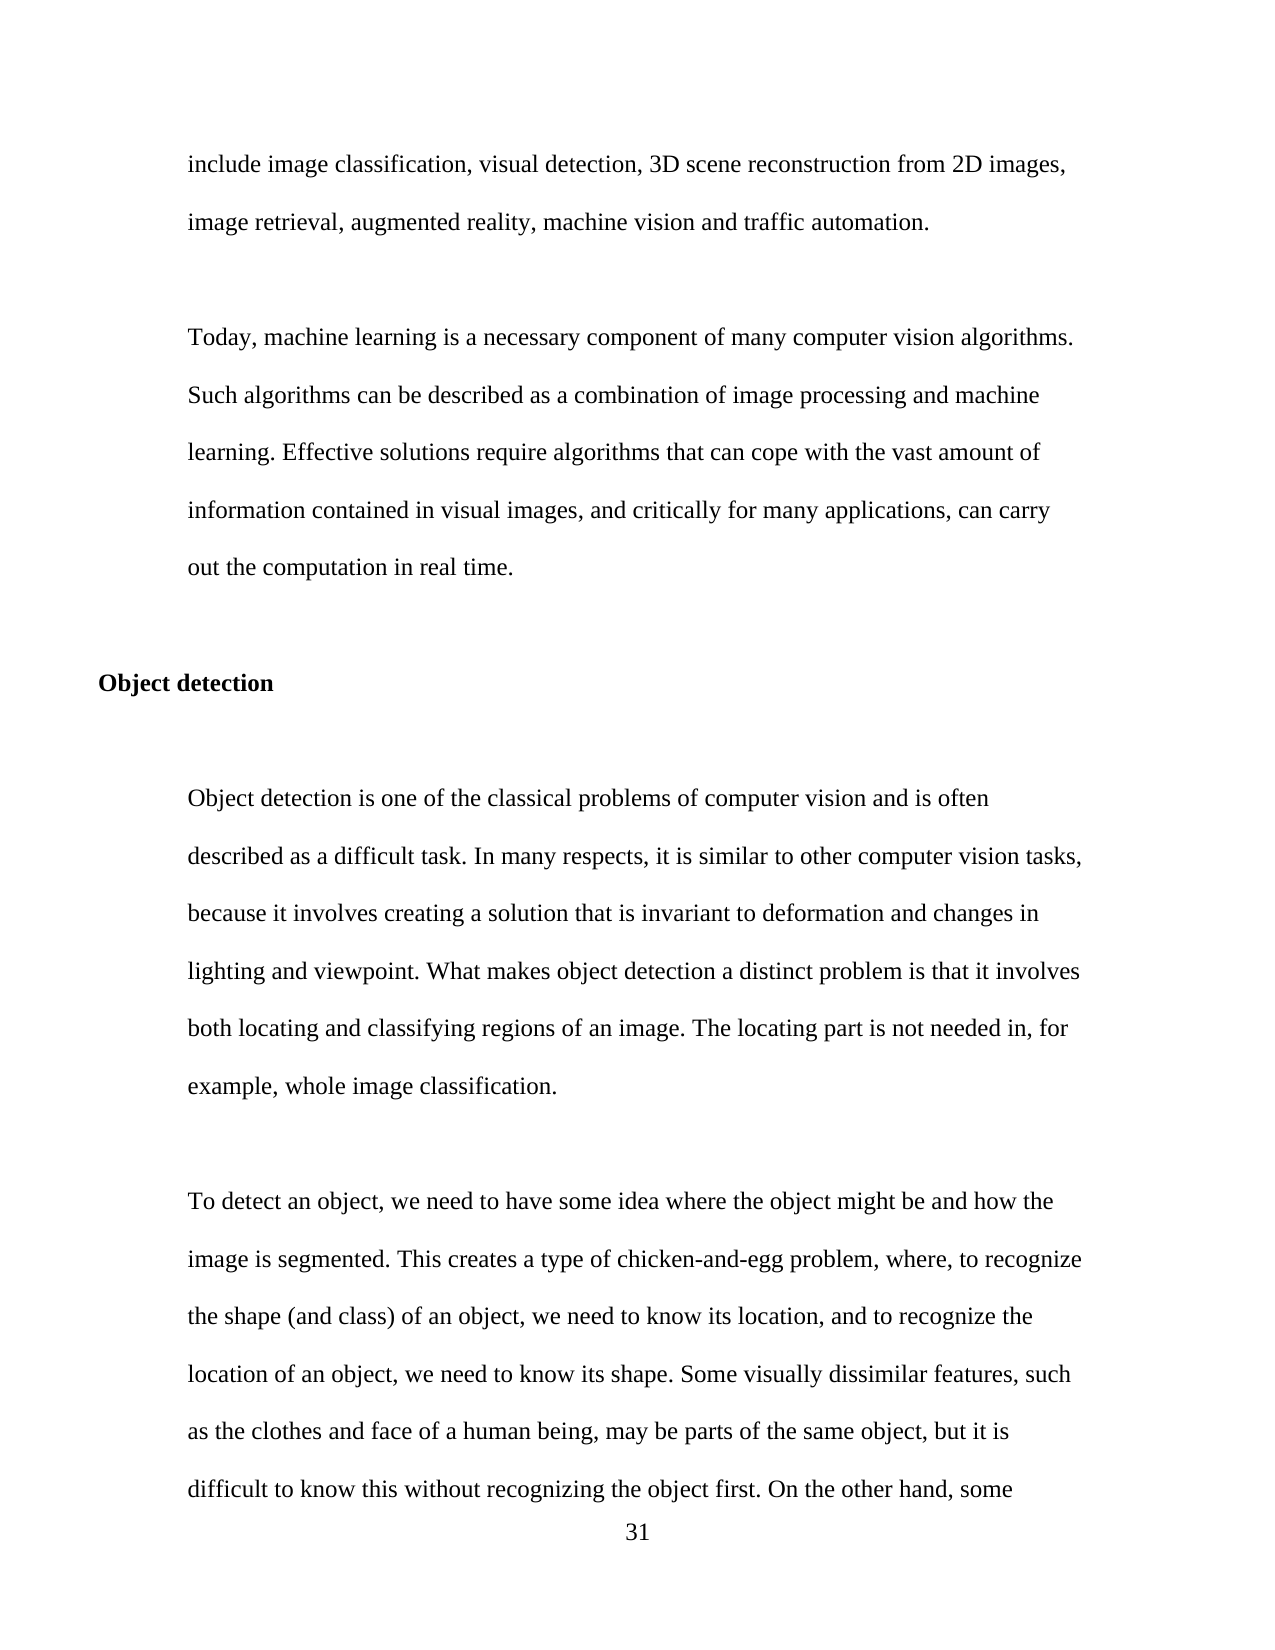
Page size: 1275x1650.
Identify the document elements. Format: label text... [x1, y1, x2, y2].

subtitle Object detection [60, 668, 1231, 697]
text Today, machine learning is a necessary component of many computer vision algorithms. Such algorithms can be described as a combination of image processing and machine learning. Effective solutions require algorithms that can cope with the vast amount of information contained in visual images, and critically for many applications, can carry out the computation in real time. [187, 322, 1076, 581]
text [187, 1186, 1084, 1502]
text include image classification, visual detection, 3D scene reconstruction from 2D images, image retrieval, augmented reality, machine vision and traffic automation. [187, 149, 1066, 236]
text Object detection is one of the classical problems of computer vision and is often described as a difficult task. In many respects, it is similar to other computer vision tasks, because it involves creating a solution that is invariant to deformation and changes in lighting and viewpoint. What makes object detection a distinct problem is that it involves both locating and classifying regions of an image. The locating part is not needed in, for example, whole image classification. [187, 783, 1082, 1100]
